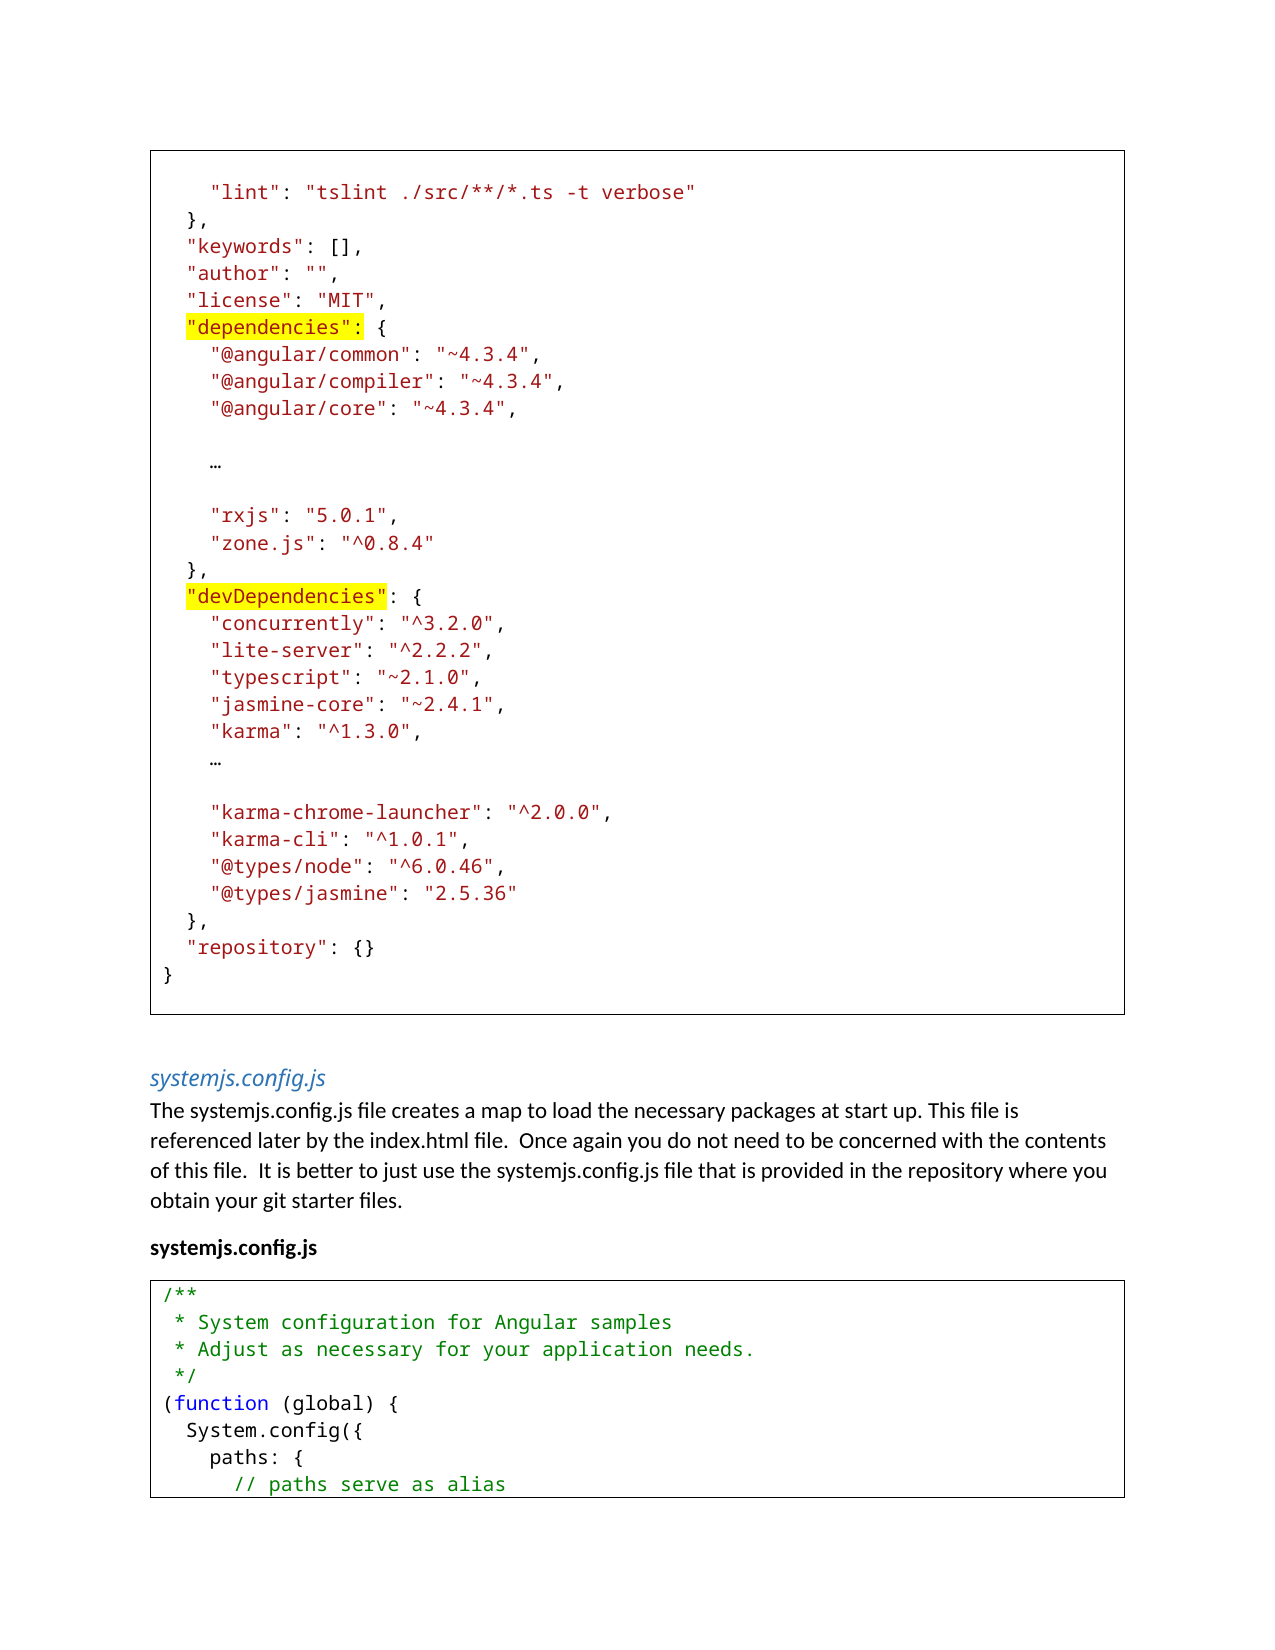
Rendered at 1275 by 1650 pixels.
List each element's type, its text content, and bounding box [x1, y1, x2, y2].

text systemjs.config.js [150, 1233, 1125, 1262]
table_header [151, 1281, 1124, 1497]
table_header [151, 151, 1124, 1014]
text The systemjs.config.js file creates a map to load the necessary packages at start up. This file is referenced later by the index.html file. Once again you do not need to be concerned with the contents of this file. It is better to just use the systemjs.config.js file that is provided in the repository where you obtain your git starter files. [150, 1096, 1125, 1215]
subtitle systemjs.config.js [150, 1062, 1125, 1093]
